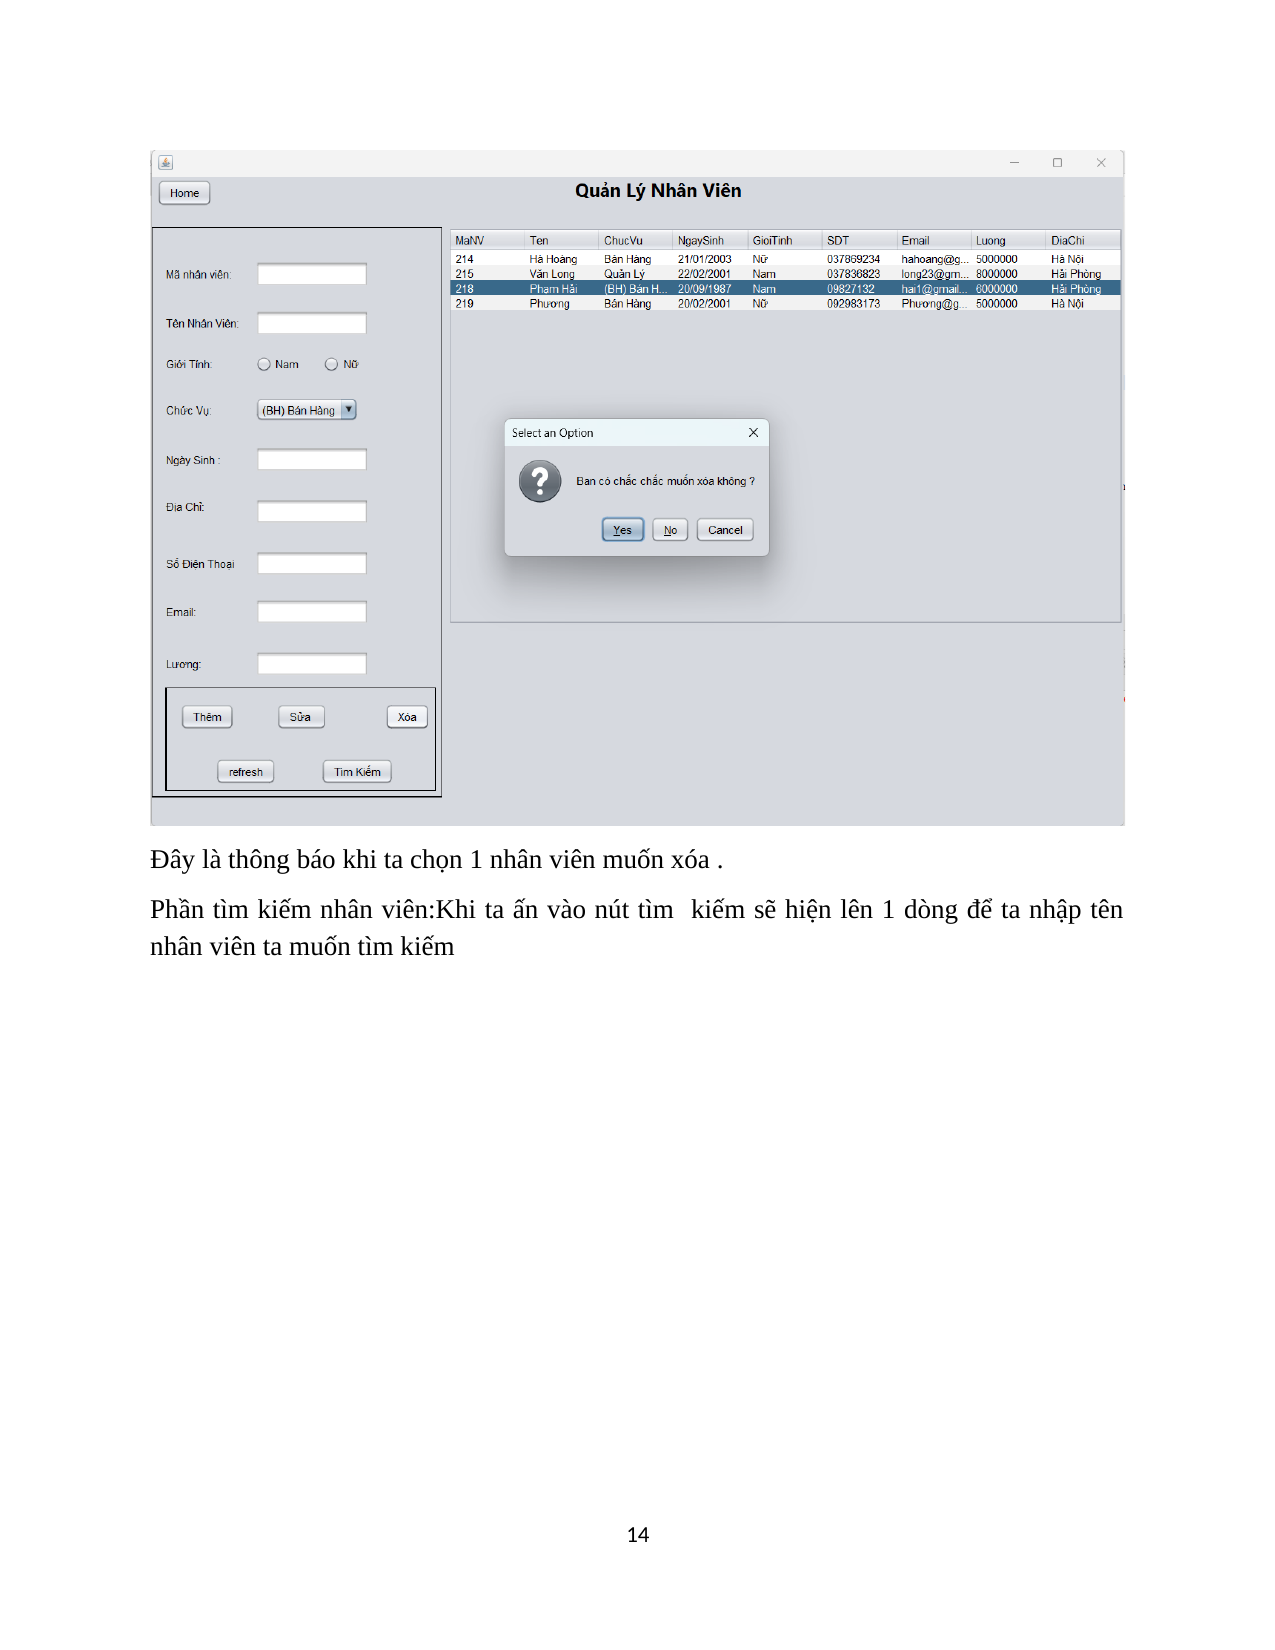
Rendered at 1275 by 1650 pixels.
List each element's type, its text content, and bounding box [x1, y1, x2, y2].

picture [150, 150, 1125, 826]
text Đây là thông báo khi ta chọn 1 nhân viên muốn xóa . [150, 843, 1125, 874]
text Phần tìm kiếm nhân viên:Khi ta ấn vào nút tìm kiếm sẽ hiện lên 1 dòng để ta nhập tên nhân viên ta muốn tìm kiếm [150, 893, 1125, 961]
